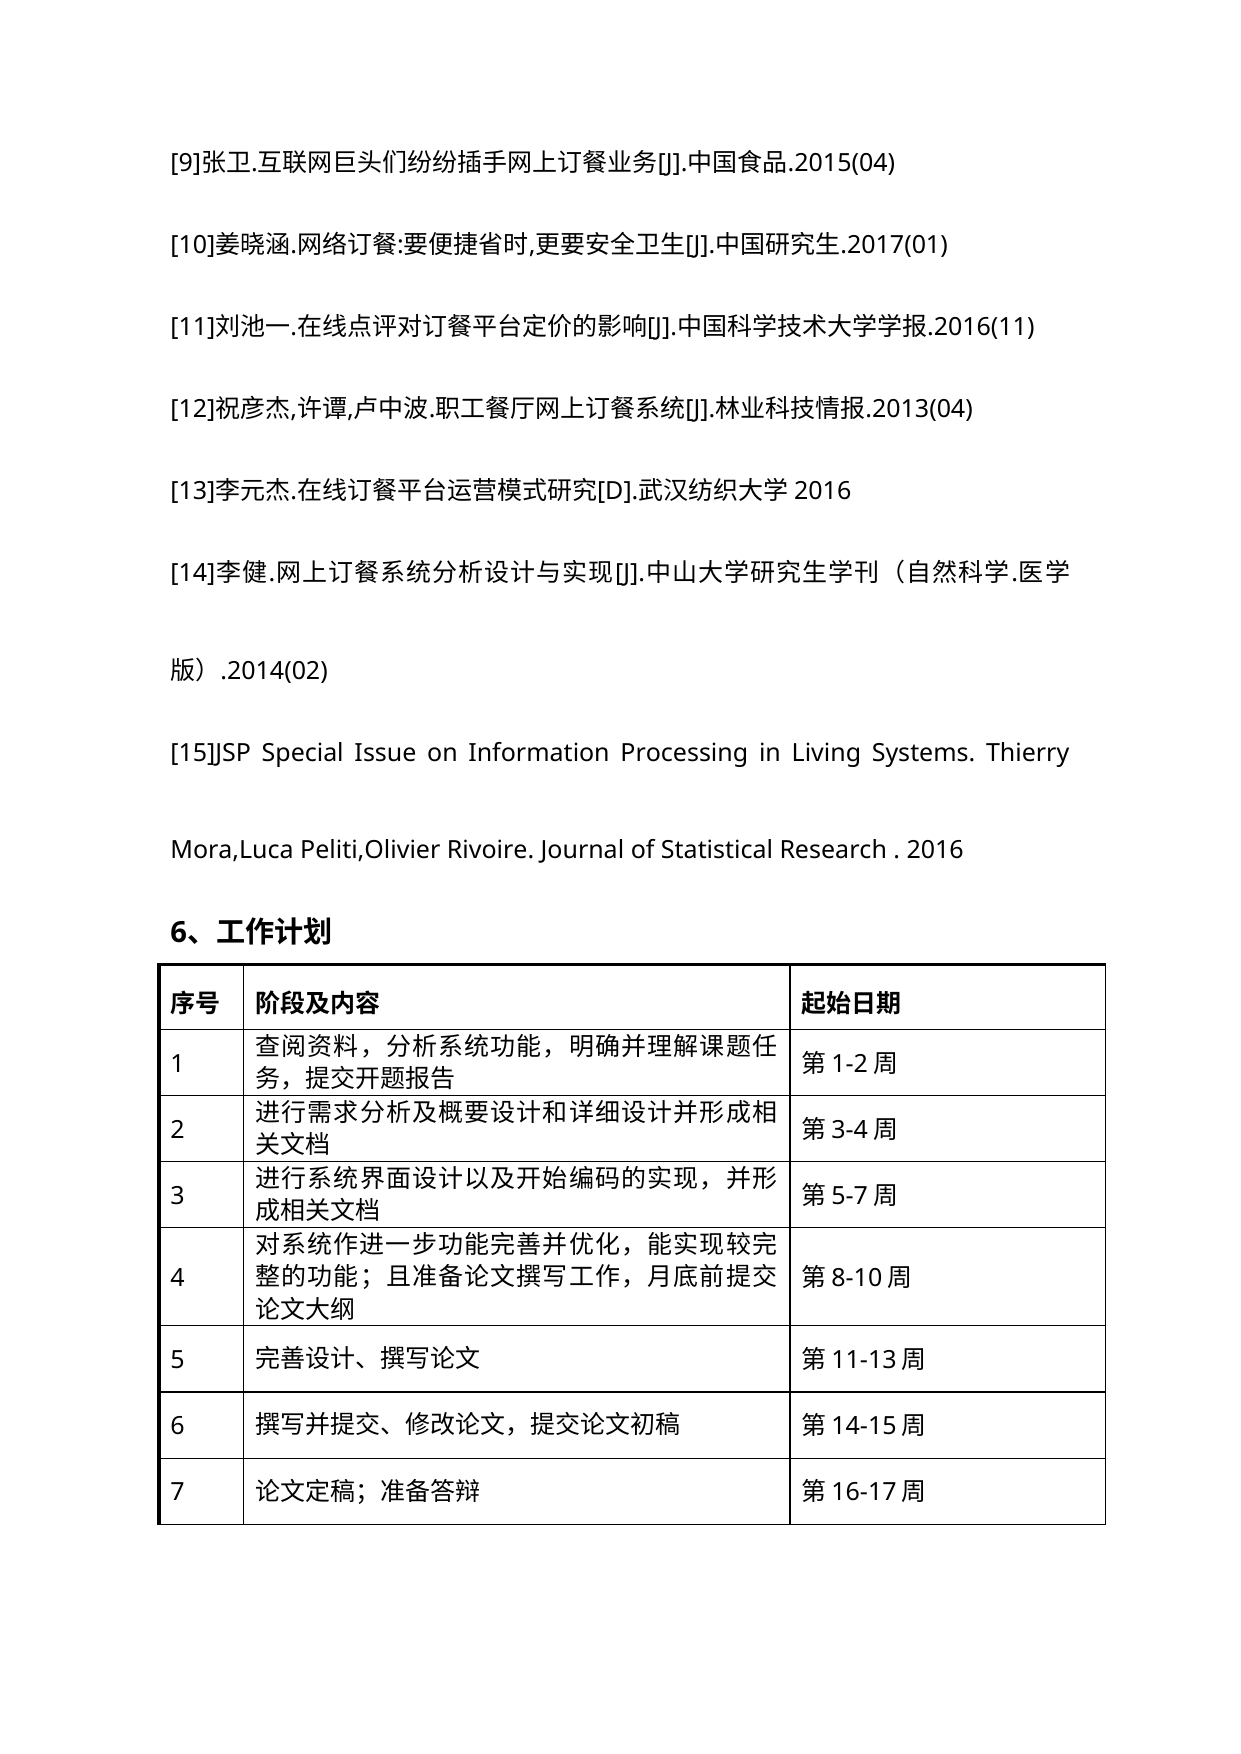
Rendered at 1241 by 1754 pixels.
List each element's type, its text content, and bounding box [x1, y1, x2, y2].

text [12]祝彦杰,许谭,卢中波.职工餐厅网上订餐系统[J].林业科技情报.2013(04) [170, 375, 1070, 440]
table_cell 4 [161, 1228, 243, 1325]
table_cell 5 [161, 1326, 243, 1391]
text [13]李元杰.在线订餐平台运营模式研究[D].武汉纺织大学 2016 [170, 457, 1070, 522]
text [15]JSP Special Issue on Information Processing in Living Systems. Thierry Mora,Luca Peliti,Olivier Rivoire. Journal of Statistical Research . 2016 [170, 719, 1070, 881]
text [11]刘池一.在线点评对订餐平台定价的影响[J].中国科学技术大学学报.2016(11) [170, 293, 1070, 358]
text 6、工作计划 [170, 898, 1070, 963]
table_header 阶段及内容 [244, 966, 789, 1029]
table_cell 第8-10周 [791, 1228, 1105, 1325]
table_cell 进行系统界面设计以及开始编码的实现，并形成相关文档 [244, 1162, 789, 1227]
table_cell 3 [161, 1162, 243, 1227]
table_cell 第5-7周 [791, 1162, 1105, 1227]
table_cell 第14-15周 [791, 1393, 1105, 1457]
table_cell 撰写并提交、修改论文，提交论文初稿 [244, 1393, 789, 1457]
text [14]李健.网上订餐系统分析设计与实现[J].中山大学研究生学刊（自然科学.医学版）.2014(02) [170, 539, 1070, 702]
table_cell 第1-2周 [791, 1030, 1105, 1095]
table_cell 进行需求分析及概要设计和详细设计并形成相关文档 [244, 1096, 789, 1161]
table_cell 完善设计、撰写论文 [244, 1326, 789, 1391]
table_cell 6 [161, 1393, 243, 1457]
text [10]姜晓涵.网络订餐:要便捷省时,更要安全卫生[J].中国研究生.2017(01) [170, 211, 1070, 276]
table_cell 对系统作进一步功能完善并优化，能实现较完整的功能；且准备论文撰写工作，月底前提交论文大纲 [244, 1228, 789, 1325]
table_cell 第16-17周 [791, 1459, 1105, 1523]
table_cell 2 [161, 1096, 243, 1161]
table_cell 论文定稿；准备答辩 [244, 1459, 789, 1523]
table_cell 1 [161, 1030, 243, 1095]
table_cell 第11-13周 [791, 1326, 1105, 1391]
table_header 起始日期 [791, 966, 1105, 1029]
table_cell 7 [161, 1459, 243, 1523]
table_cell 查阅资料，分析系统功能，明确并理解课题任务，提交开题报告 [244, 1030, 789, 1095]
text [9]张卫.互联网巨头们纷纷插手网上订餐业务[J].中国食品.2015(04) [170, 129, 1070, 194]
table_header 序号 [161, 966, 243, 1029]
table_cell 第3-4周 [791, 1096, 1105, 1161]
